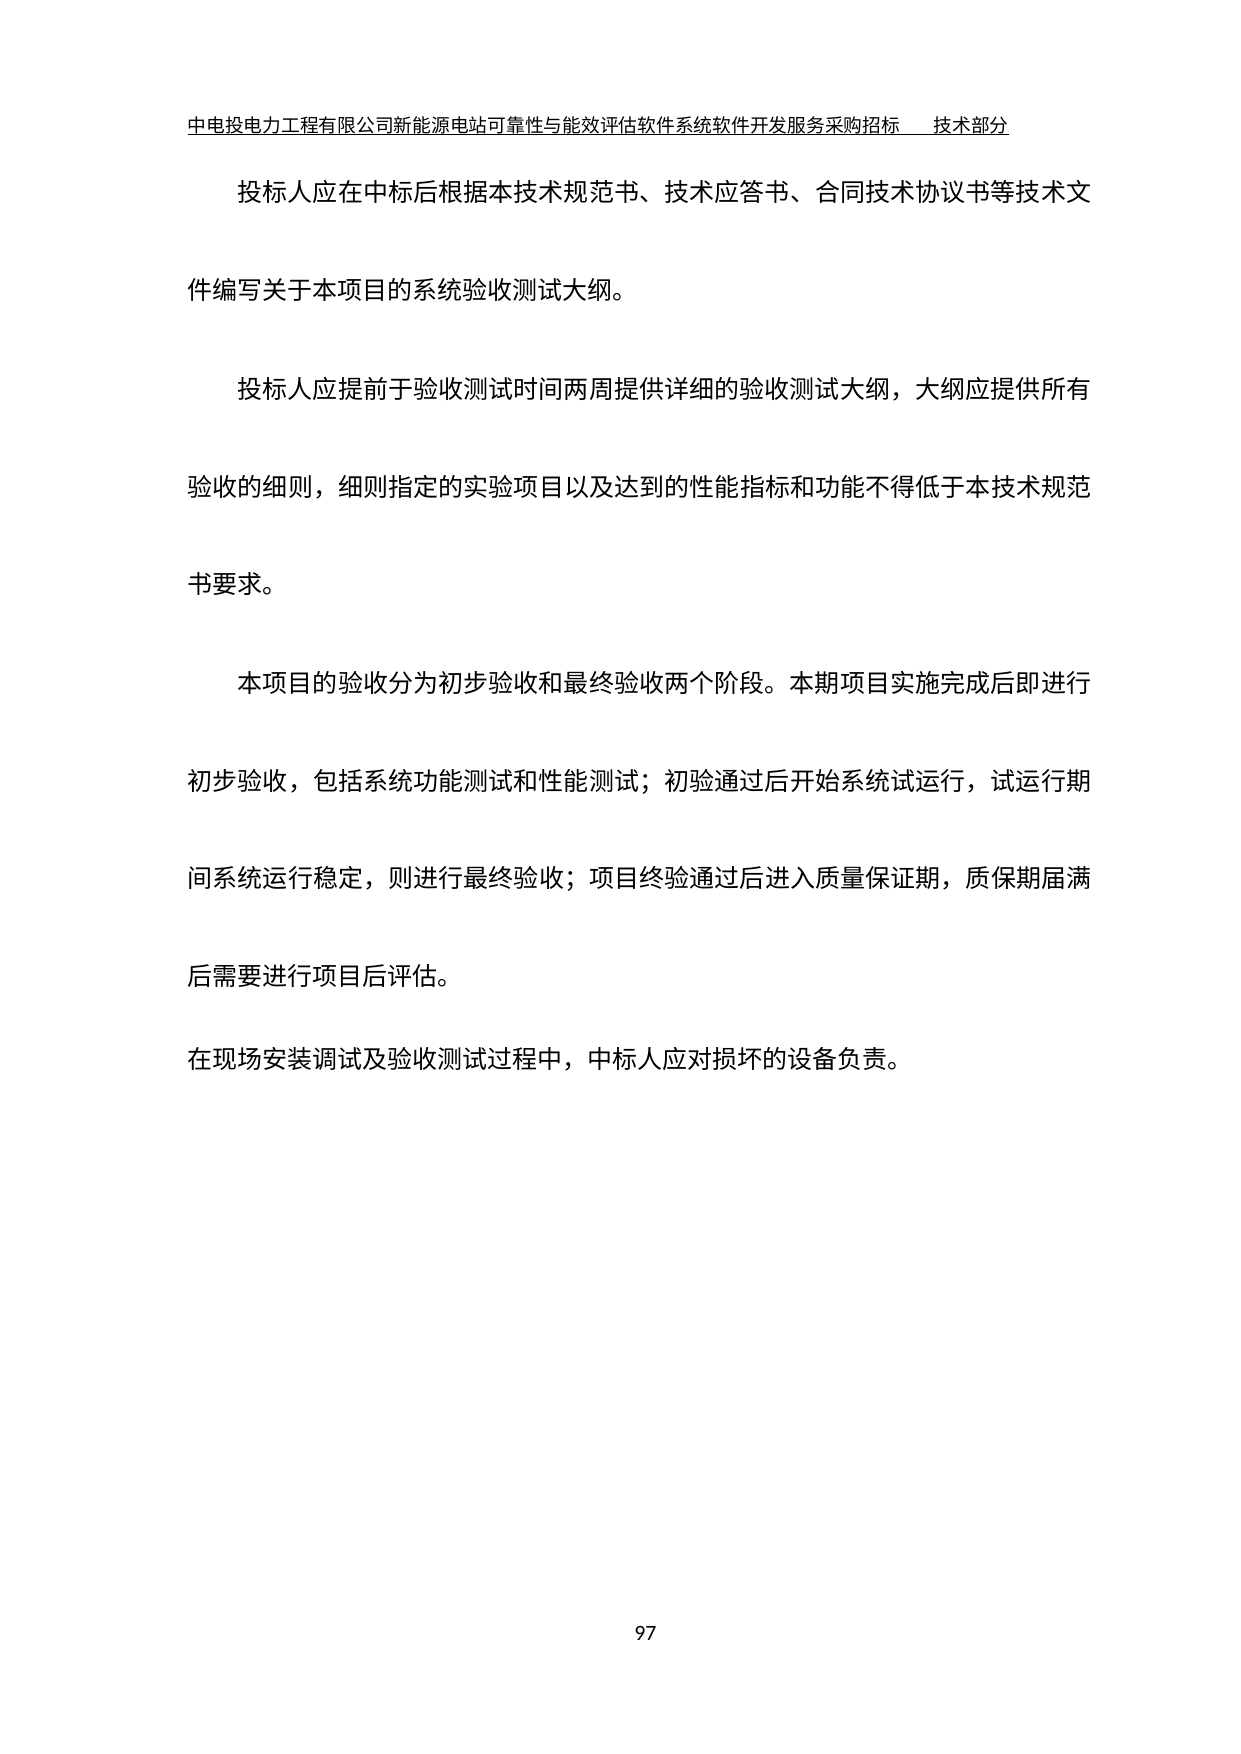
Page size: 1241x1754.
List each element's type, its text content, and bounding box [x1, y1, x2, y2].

text 在现场安装调试及验收测试过程中，中标人应对损坏的设备负责。 [187, 1025, 1093, 1090]
text 投标人应在中标后根据本技术规范书、技术应答书、合同技术协议书等技术文件编写关于本项目的系统验收测试大纲。 [187, 158, 1093, 321]
text 投标人应提前于验收测试时间两周提供详细的验收测试大纲，大纲应提供所有验收的细则，细则指定的实验项目以及达到的性能指标和功能不得低于本技术规范书要求。 [187, 355, 1093, 615]
text 本项目的验收分为初步验收和最终验收两个阶段。本期项目实施完成后即进行初步验收，包括系统功能测试和性能测试；初验通过后开始系统试运行，试运行期间系统运行稳定，则进行最终验收；项目终验通过后进入质量保证期，质保期届满后需要进行项目后评估。 [187, 649, 1093, 1007]
